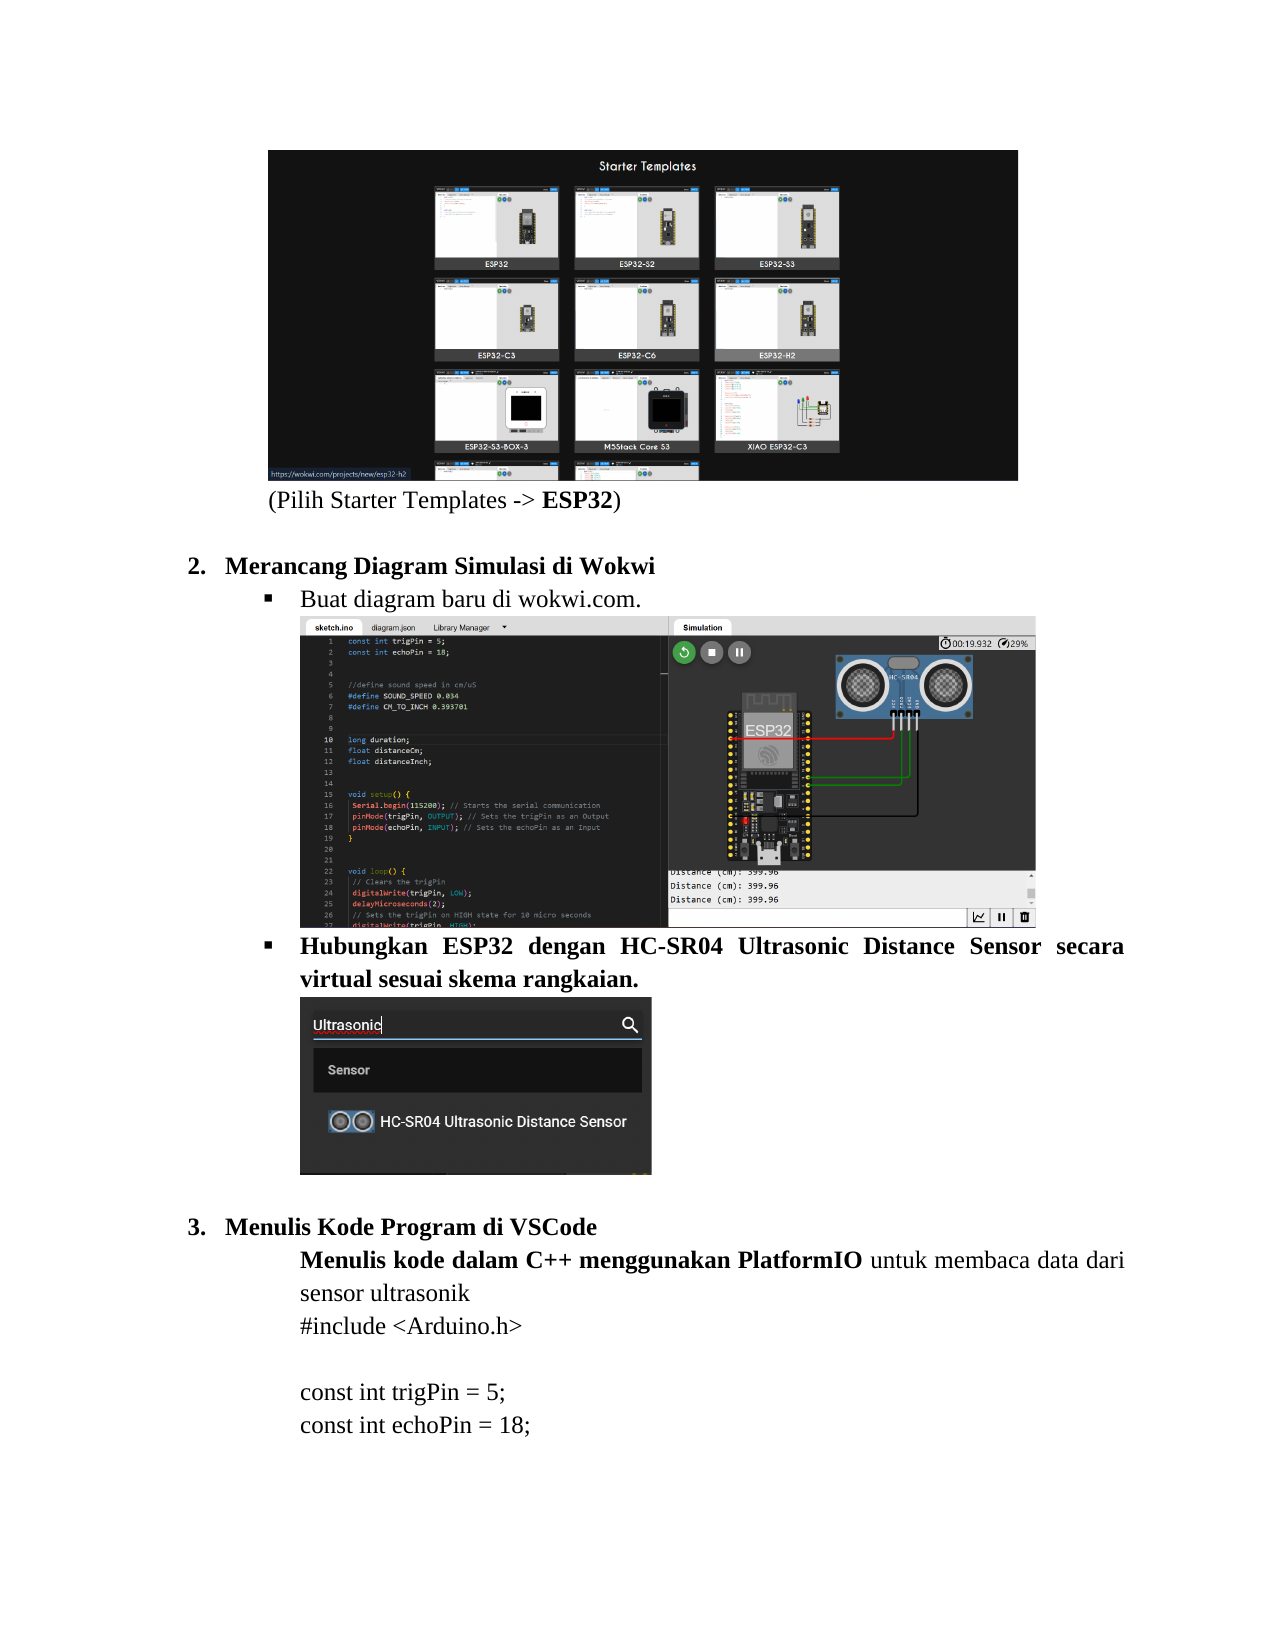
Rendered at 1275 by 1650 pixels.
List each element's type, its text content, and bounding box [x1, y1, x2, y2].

list Merancang Diagram Simulasi di Wokwi [187, 551, 1125, 579]
list const int echoPin = 18; [300, 1410, 1125, 1439]
list Hubungkan ESP32 dengan HC-SR04 Ultrasonic Distance Sensor secara virtual sesuai skema rangkaian. [262, 931, 1125, 993]
list const int trigPin = 5; [300, 1377, 1125, 1406]
list Menulis kode dalam C++ menggunakan PlatformIO untuk membaca data dari sensor ultrasonik [300, 1245, 1125, 1307]
picture [300, 616, 1036, 928]
list (Pilih Starter Templates -> ESP32) [268, 485, 1125, 513]
list Buat diagram baru di wokwi.com. [262, 584, 1125, 612]
list #include <Arduino.h> [300, 1311, 1125, 1339]
list Menulis Kode Program di VSCode [187, 1212, 1125, 1241]
picture [268, 150, 1019, 481]
picture [300, 997, 652, 1175]
